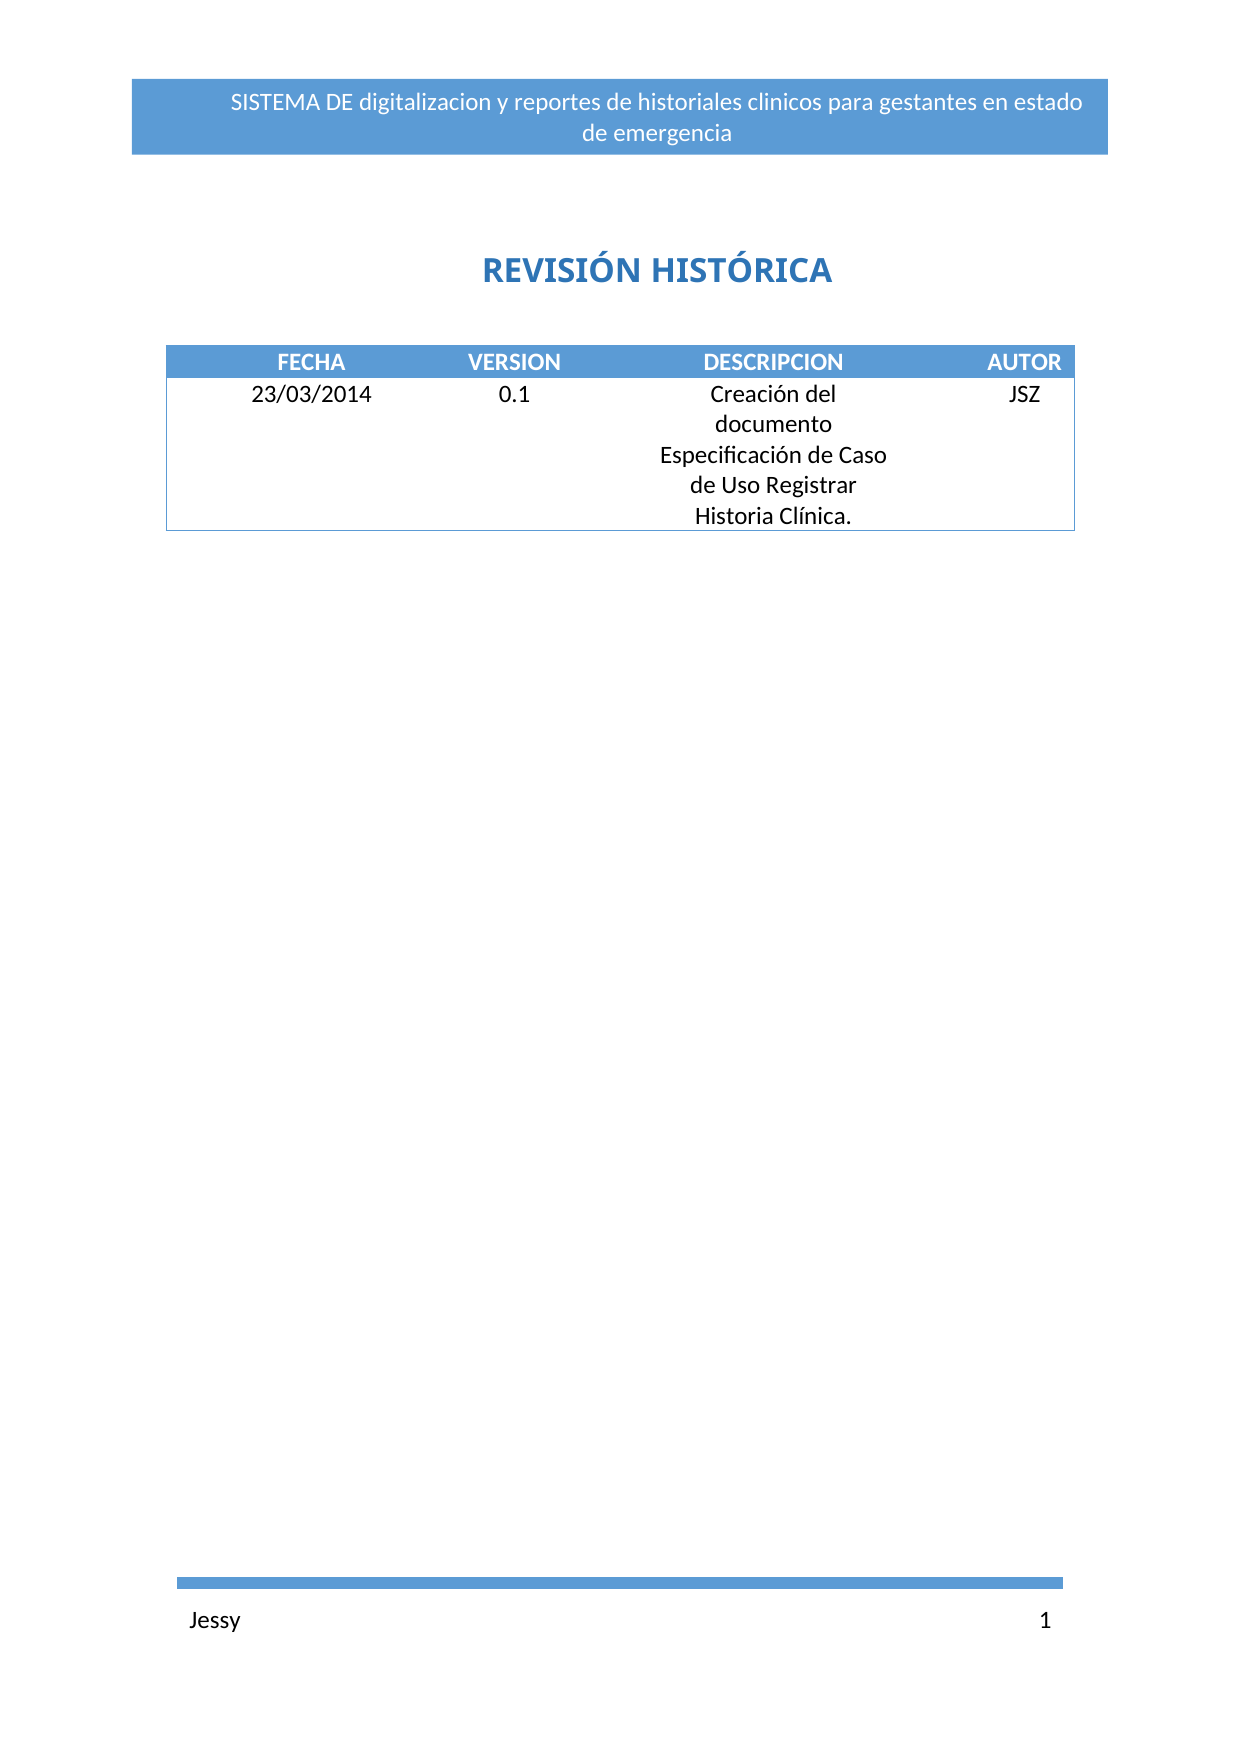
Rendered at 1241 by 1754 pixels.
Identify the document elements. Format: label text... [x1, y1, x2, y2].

table_cell 23/03/2014 [167, 378, 383, 530]
table_cell 0.1 [383, 378, 572, 530]
table_header VERSION [383, 346, 572, 377]
table_header AUTOR [901, 346, 1074, 377]
table_cell Creación del documento Especificación de Caso de Uso Registrar Historia Clínica. [572, 378, 901, 530]
table_header DESCRIPCION [572, 346, 901, 377]
subtitle Revisión Histórica [251, 247, 1063, 292]
table_header FECHA [167, 346, 383, 377]
table_cell JSZ [901, 378, 1074, 530]
